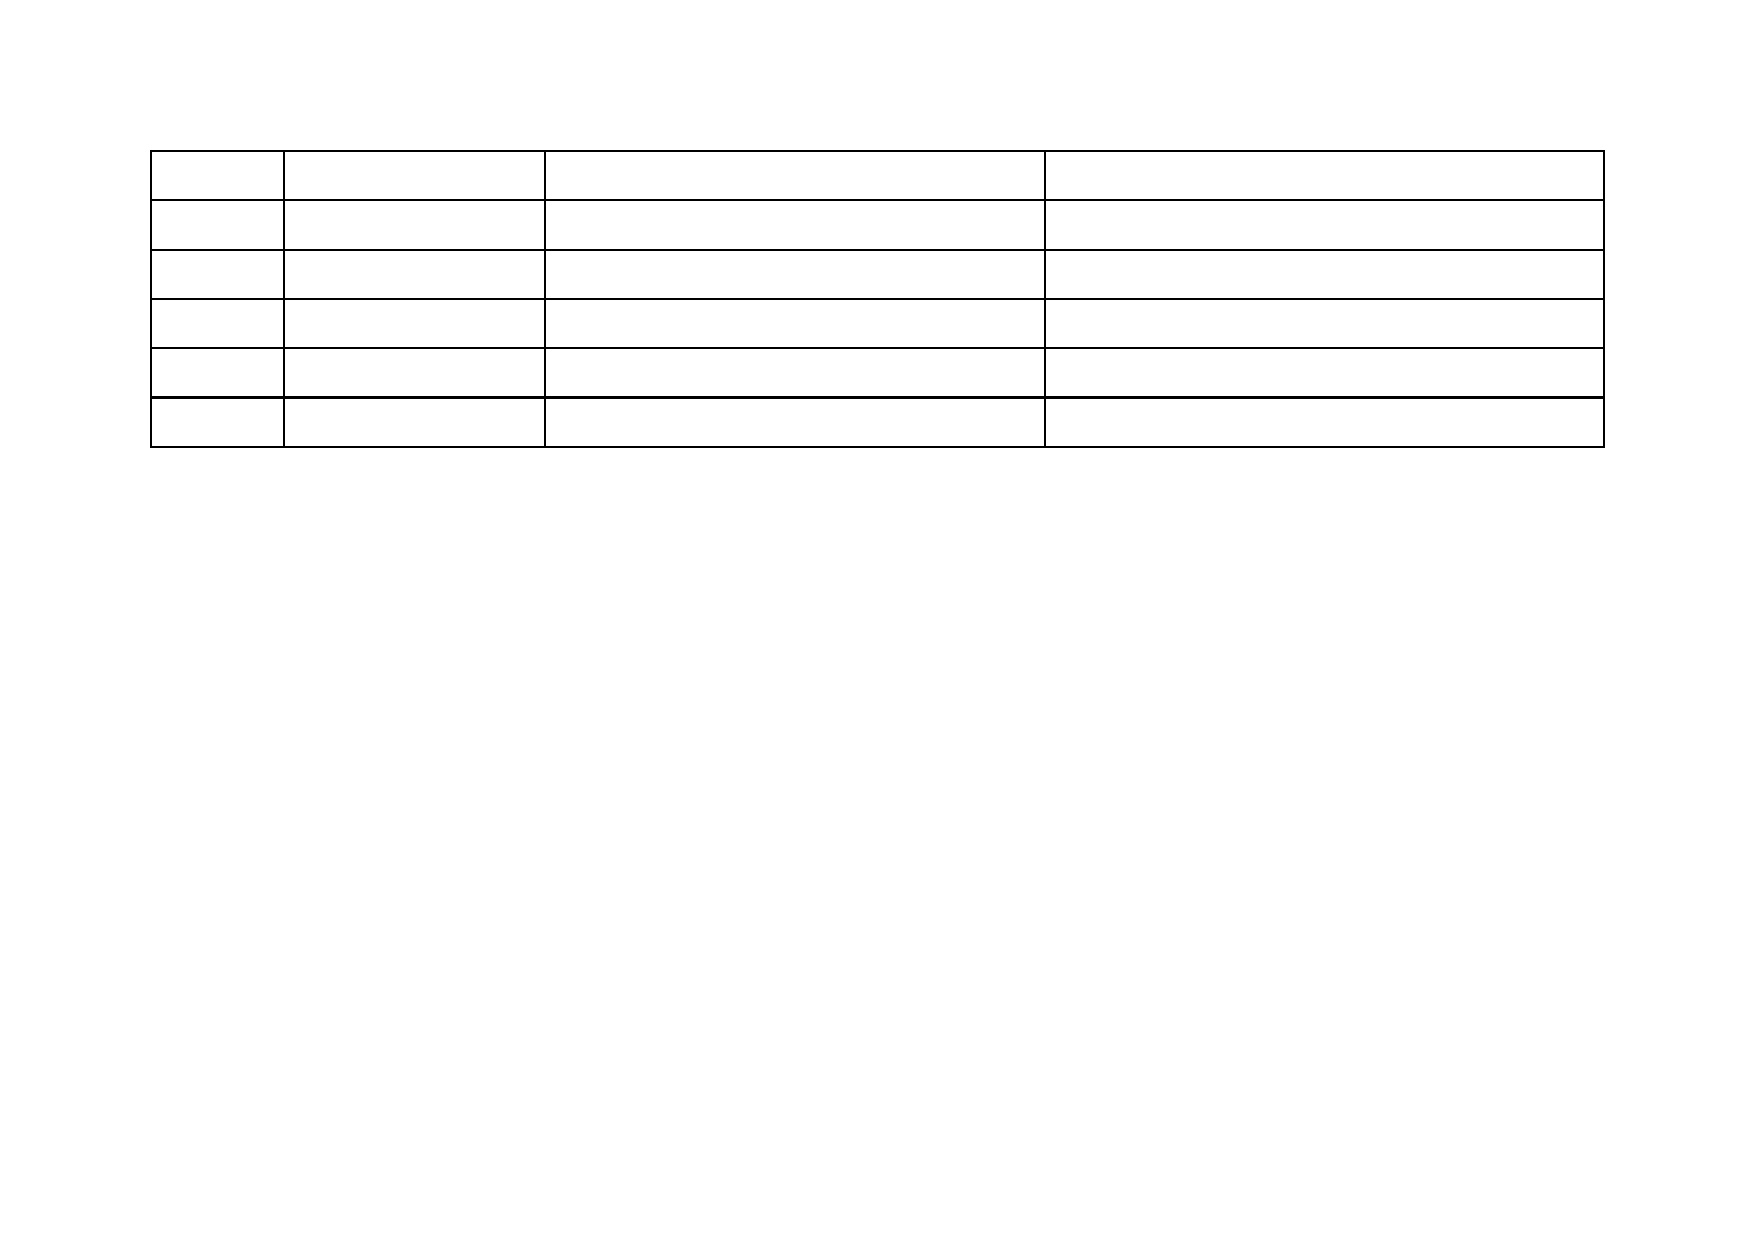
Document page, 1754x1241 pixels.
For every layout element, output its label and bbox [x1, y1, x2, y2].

table_cell [1046, 300, 1603, 347]
table_cell [152, 300, 283, 347]
table_cell [1046, 201, 1603, 248]
table_cell [152, 349, 283, 396]
table_cell [546, 152, 1044, 199]
table_cell [546, 300, 1044, 347]
table_cell [546, 201, 1044, 248]
table_cell [285, 152, 544, 199]
table_cell [285, 399, 544, 446]
table_cell [285, 349, 544, 396]
table_cell [152, 399, 283, 446]
table_cell [546, 251, 1044, 298]
table_cell [1046, 152, 1603, 199]
table_cell [285, 300, 544, 347]
table_cell [1046, 251, 1603, 298]
table_cell [285, 201, 544, 248]
table_cell [546, 349, 1044, 396]
table_cell [152, 201, 283, 248]
table_cell [1046, 349, 1603, 396]
table_cell [152, 251, 283, 298]
table_cell [1046, 399, 1603, 446]
table_cell [285, 251, 544, 298]
table_cell [546, 399, 1044, 446]
table_cell [152, 152, 283, 199]
